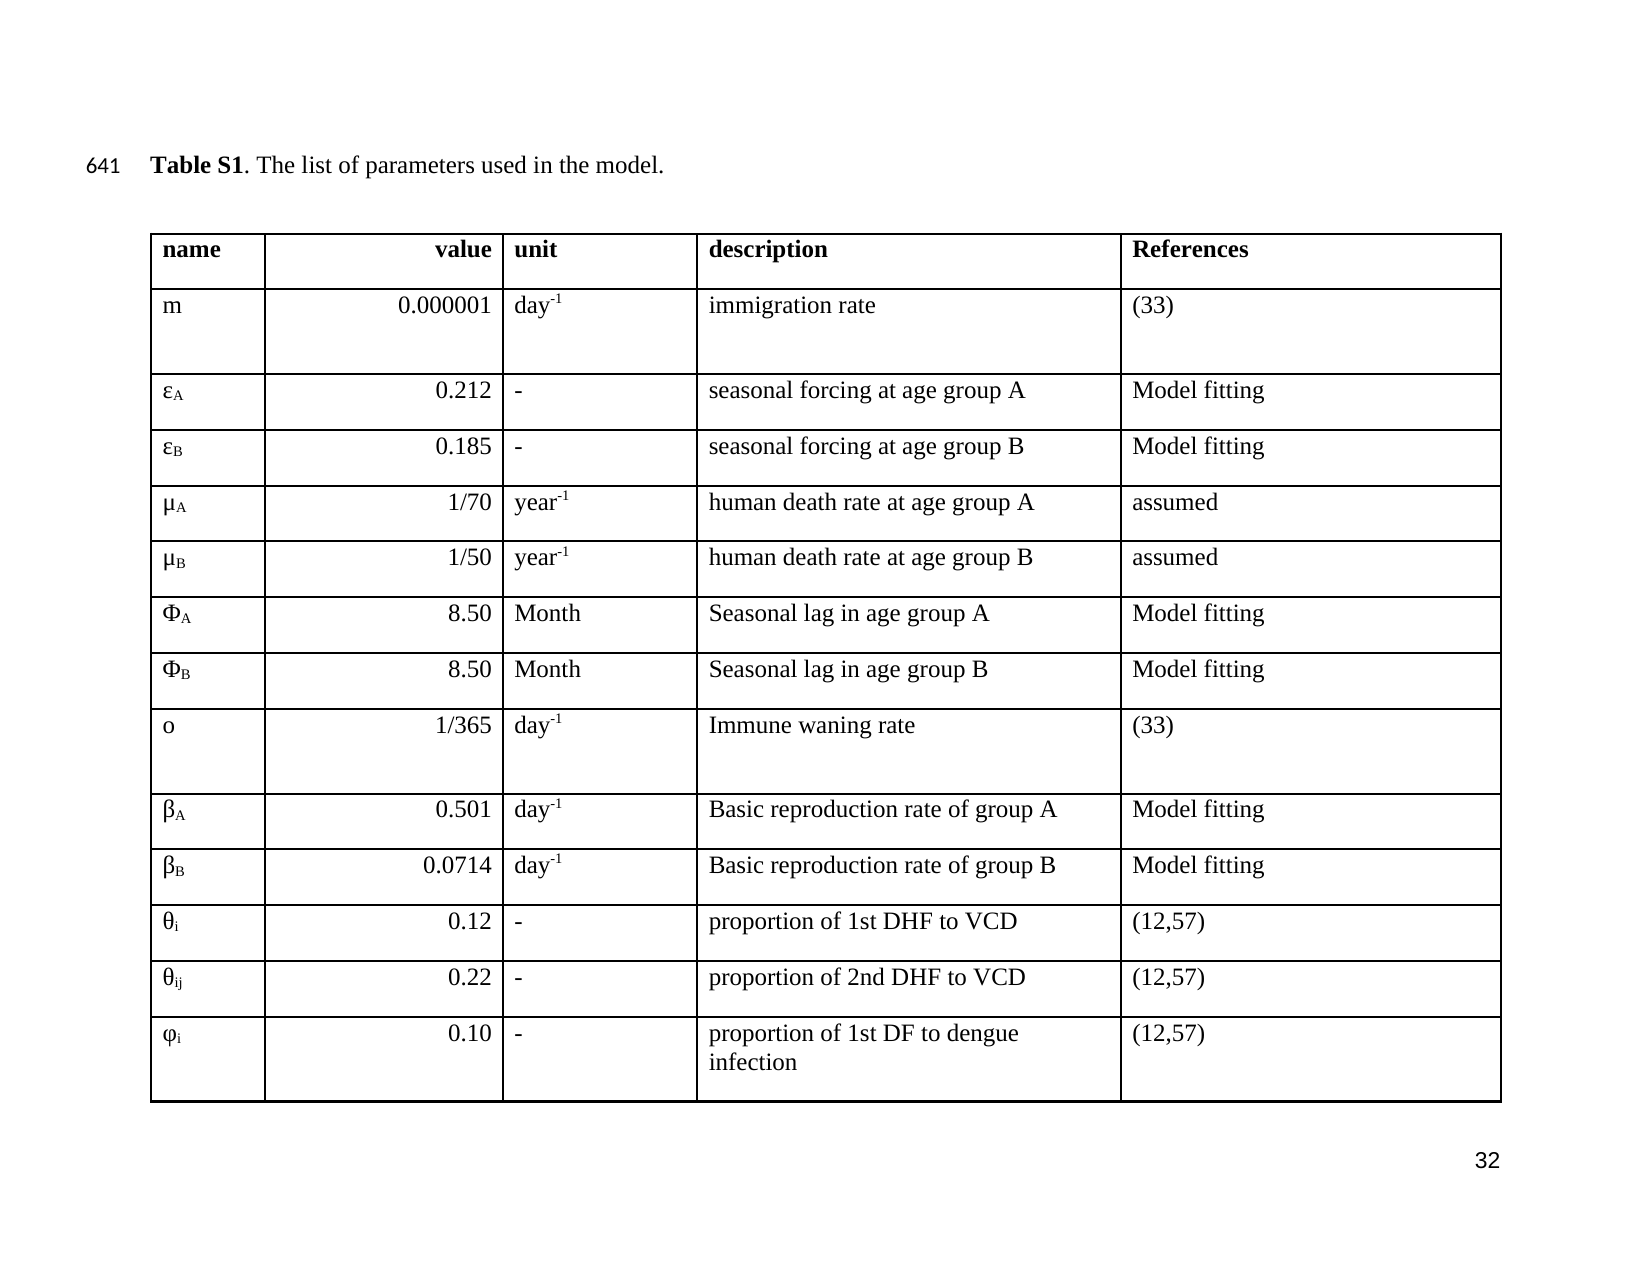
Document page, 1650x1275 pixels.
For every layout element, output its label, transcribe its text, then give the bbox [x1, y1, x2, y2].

table_cell 0.10 [266, 1018, 502, 1100]
table_cell - [504, 906, 696, 960]
table_cell proportion of 2nd DHF to VCD [698, 962, 1120, 1016]
table_cell Basic reproduction rate of group B [698, 850, 1120, 904]
table_cell 8.50 [266, 654, 502, 708]
table_cell Seasonal lag in age group B [698, 654, 1120, 708]
table_cell seasonal forcing at age group B [698, 431, 1120, 484]
table_cell θi [152, 906, 264, 960]
table_cell assumed [1122, 487, 1500, 540]
table_cell seasonal forcing at age group A [698, 375, 1120, 429]
table_cell ο [152, 710, 264, 792]
table_cell βB [152, 850, 264, 904]
text Table S1. The list of parameters used in the model. [150, 150, 1500, 179]
table_cell (12,57) [1122, 906, 1500, 960]
table_cell year-1 [504, 542, 696, 596]
table_cell (12,57) [1122, 962, 1500, 1016]
table_cell 0.0714 [266, 850, 502, 904]
table_cell proportion of 1st DF to dengue infection [698, 1018, 1120, 1100]
table_cell 1/50 [266, 542, 502, 596]
table_header value [266, 235, 502, 288]
table_cell 0.12 [266, 906, 502, 960]
table_cell Month [504, 598, 696, 652]
table_cell 1/70 [266, 487, 502, 540]
table_cell day-1 [504, 290, 696, 373]
table_cell m [152, 290, 264, 373]
table_header References [1122, 235, 1500, 288]
table_cell Model fitting [1122, 654, 1500, 708]
table_header description [698, 235, 1120, 288]
table_cell φi [152, 1018, 264, 1100]
table_cell μB [152, 542, 264, 596]
table_cell assumed [1122, 542, 1500, 596]
table_cell 0.501 [266, 795, 502, 848]
table_cell θij [152, 962, 264, 1016]
table_header unit [504, 235, 696, 288]
table_cell (33) [1122, 290, 1500, 373]
table_cell ΦB [152, 654, 264, 708]
table_cell proportion of 1st DHF to VCD [698, 906, 1120, 960]
table_cell 0.000001 [266, 290, 502, 373]
table_cell 8.50 [266, 598, 502, 652]
table_cell μA [152, 487, 264, 540]
table_cell εA [152, 375, 264, 429]
table_cell 0.22 [266, 962, 502, 1016]
table_cell - [504, 431, 696, 484]
table_cell 0.185 [266, 431, 502, 484]
table_cell (12,57) [1122, 1018, 1500, 1100]
table_cell human death rate at age group B [698, 542, 1120, 596]
table_cell ΦA [152, 598, 264, 652]
table_cell 0.212 [266, 375, 502, 429]
table_cell day-1 [504, 795, 696, 848]
table_cell βA [152, 795, 264, 848]
table_cell - [504, 962, 696, 1016]
table_cell - [504, 375, 696, 429]
table_cell Model fitting [1122, 431, 1500, 484]
table_cell Basic reproduction rate of group A [698, 795, 1120, 848]
table_cell Seasonal lag in age group A [698, 598, 1120, 652]
table_cell day-1 [504, 850, 696, 904]
table_cell 1/365 [266, 710, 502, 792]
table_cell Model fitting [1122, 850, 1500, 904]
table_cell - [504, 1018, 696, 1100]
table_cell day-1 [504, 710, 696, 792]
table_cell year-1 [504, 487, 696, 540]
table_cell Model fitting [1122, 598, 1500, 652]
table_cell Model fitting [1122, 375, 1500, 429]
table_cell human death rate at age group A [698, 487, 1120, 540]
table_cell εB [152, 431, 264, 484]
table_cell Model fitting [1122, 795, 1500, 848]
table_cell Month [504, 654, 696, 708]
table_cell Immune waning rate [698, 710, 1120, 792]
table_cell immigration rate [698, 290, 1120, 373]
table_cell (33) [1122, 710, 1500, 792]
table_header name [152, 235, 264, 288]
